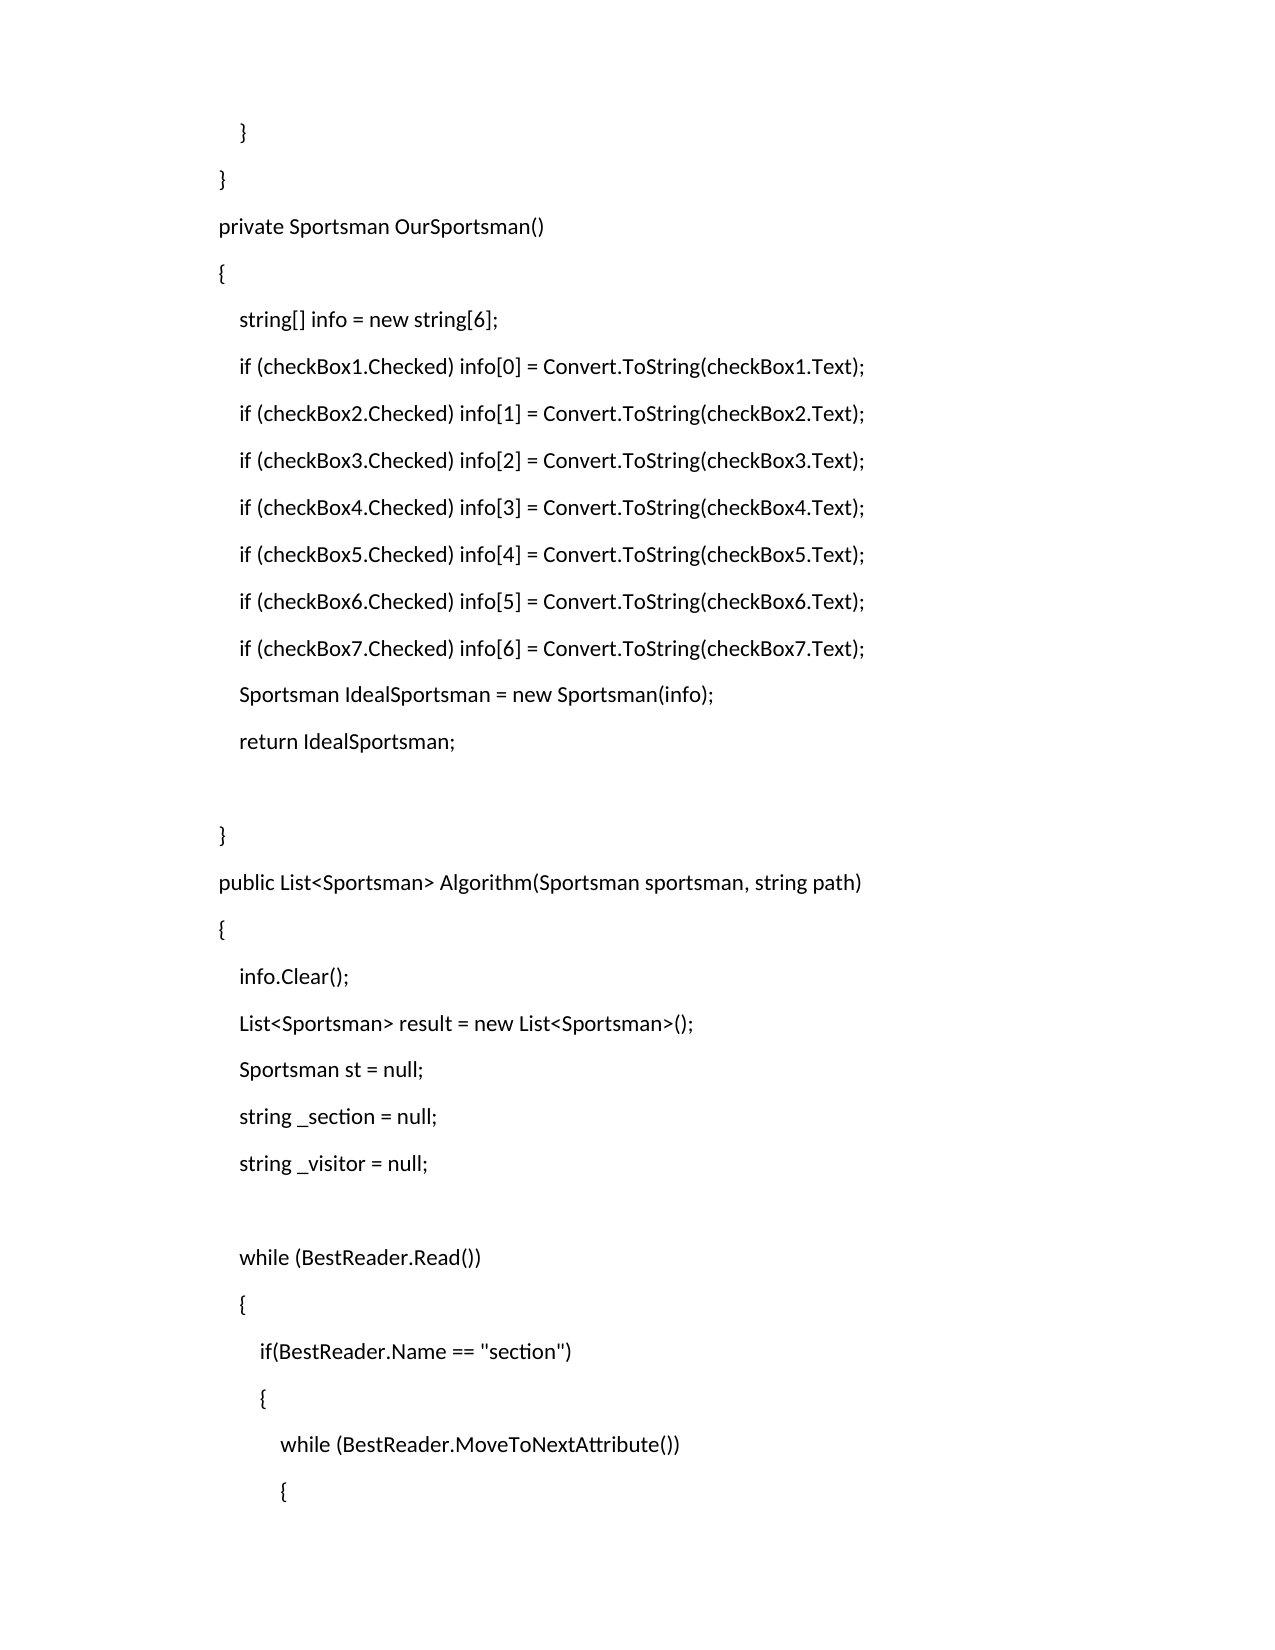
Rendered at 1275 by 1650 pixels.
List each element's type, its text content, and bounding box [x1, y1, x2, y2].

text { [177, 1290, 1186, 1318]
text { [177, 915, 1186, 943]
text return IdealSportsman; [177, 727, 1186, 756]
text if (checkBox3.Checked) info[2] = Convert.ToString(checkBox3.Text); [177, 446, 1186, 474]
text Sportsman IdealSportsman = new Sportsman(info); [177, 681, 1186, 709]
text string[] info = new string[6]; [177, 306, 1186, 334]
text if (checkBox1.Checked) info[0] = Convert.ToString(checkBox1.Text); [177, 352, 1186, 381]
text { [177, 1384, 1186, 1412]
text if(BestReader.Name == "section") [177, 1337, 1186, 1365]
text string _visitor = null; [177, 1149, 1186, 1177]
text while (BestReader.Read()) [177, 1243, 1186, 1271]
text if (checkBox2.Checked) info[1] = Convert.ToString(checkBox2.Text); [177, 399, 1186, 427]
text public List<Sportsman> Algorithm(Sportsman sportsman, string path) [177, 868, 1186, 896]
text if (checkBox4.Checked) info[3] = Convert.ToString(checkBox4.Text); [177, 493, 1186, 521]
text if (checkBox5.Checked) info[4] = Convert.ToString(checkBox5.Text); [177, 540, 1186, 568]
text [177, 1431, 1186, 1459]
text } [177, 118, 1186, 146]
text } [177, 165, 1186, 193]
text info.Clear(); [177, 962, 1186, 990]
text string _section = null; [177, 1102, 1186, 1131]
text { [177, 1477, 1186, 1506]
text List<Sportsman> result = new List<Sportsman>(); [177, 1009, 1186, 1037]
text Sportsman st = null; [177, 1056, 1186, 1084]
text } [177, 821, 1186, 849]
text private Sportsman OurSportsman() [177, 212, 1186, 240]
text if (checkBox7.Checked) info[6] = Convert.ToString(checkBox7.Text); [177, 634, 1186, 662]
text if (checkBox6.Checked) info[5] = Convert.ToString(checkBox6.Text); [177, 587, 1186, 615]
text { [177, 259, 1186, 287]
